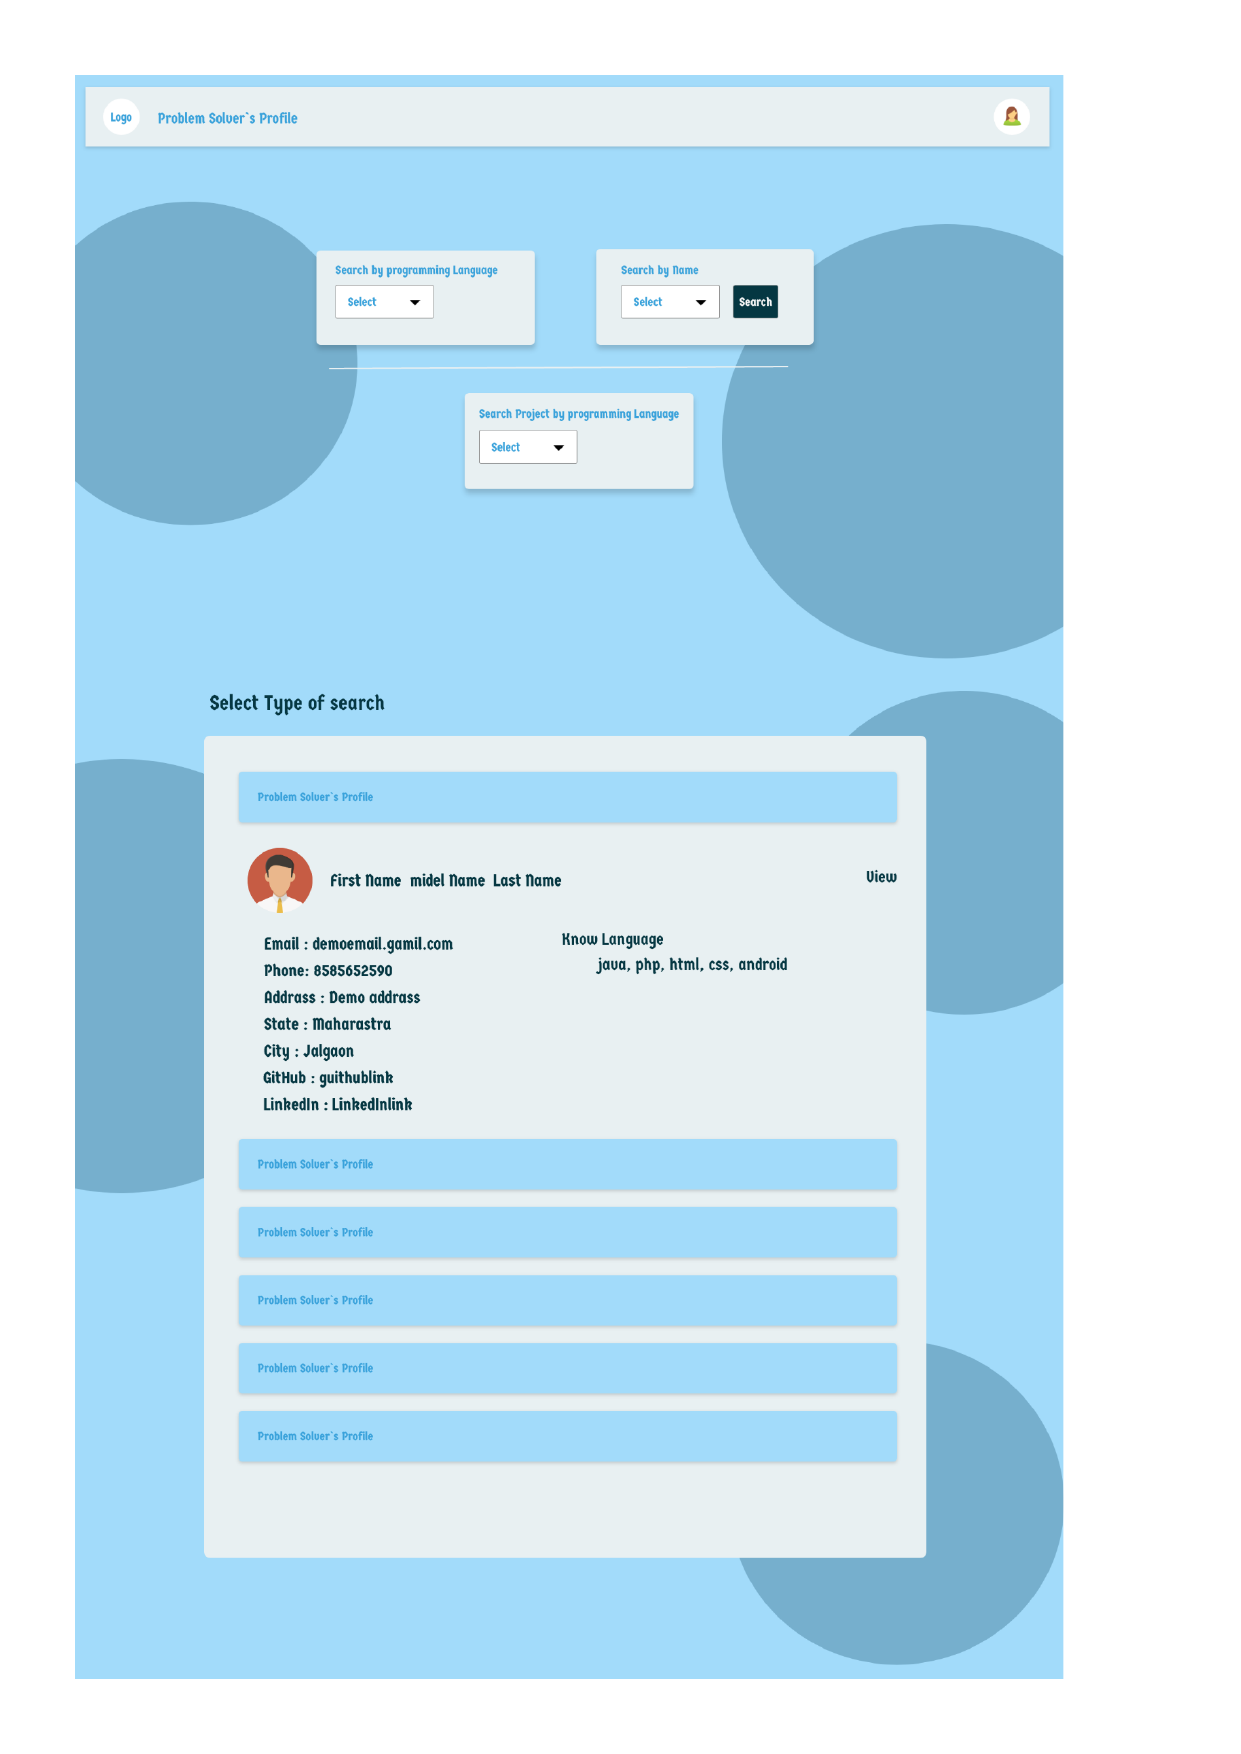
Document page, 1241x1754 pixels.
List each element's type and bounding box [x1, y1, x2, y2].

picture [75, 75, 1064, 1679]
